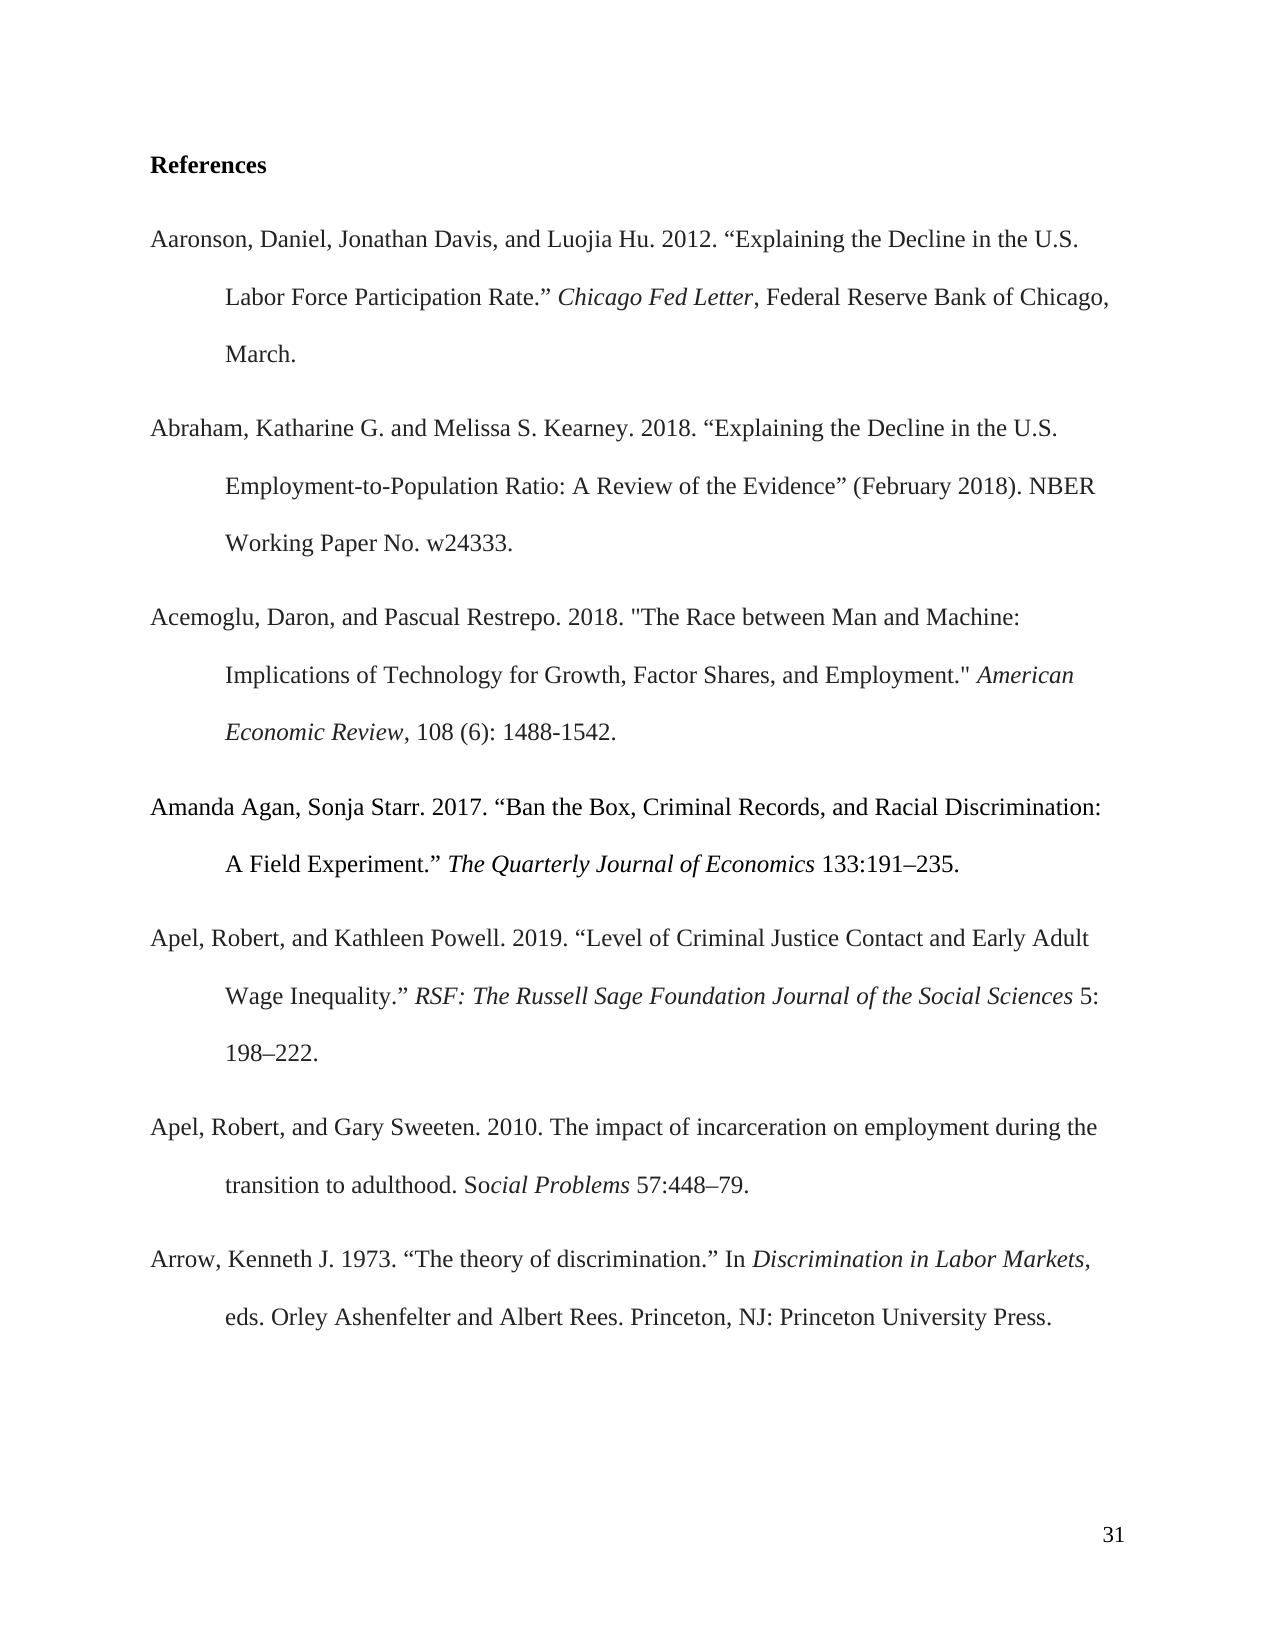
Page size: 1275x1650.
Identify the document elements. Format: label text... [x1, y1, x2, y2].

text Abraham, Katharine G. and Melissa S. Kearney. 2018. “Explaining the Decline in the U.S. Employment-to-Population Ratio: A Review of the Evidence” (February 2018). NBER Working Paper No. w24333. [150, 413, 1125, 557]
text Apel, Robert, and Kathleen Powell. 2019. “Level of Criminal Justice Contact and Early Adult Wage Inequality.” RSF: The Russell Sage Foundation Journal of the Social Sciences 5: 198–222. [150, 923, 1125, 1067]
text Amanda Agan, Sonja Starr. 2017. “Ban the Box, Criminal Records, and Racial Discrimination: A Field Experiment.” The Quarterly Journal of Economics 133:191–235. [150, 792, 1125, 878]
text Acemoglu, Daron, and Pascual Restrepo. 2018. "The Race between Man and Machine: Implications of Technology for Growth, Factor Shares, and Employment." American Economic Review, 108 (6): 1488-1542. [150, 602, 1125, 746]
text Arrow, Kenneth J. 1973. “The theory of discrimination.” In Discrimination in Labor Markets, eds. Orley Ashenfelter and Albert Rees. Princeton, NJ: Princeton University Press. [150, 1244, 1125, 1330]
text Apel, Robert, and Gary Sweeten. 2010. The impact of incarceration on employment during the transition to adulthood. Social Problems 57:448–79. [150, 1112, 1125, 1199]
text References [150, 150, 1125, 179]
text Aaronson, Daniel, Jonathan Davis, and Luojia Hu. 2012. “Explaining the Decline in the U.S. Labor Force Participation Rate.” Chicago Fed Letter, Federal Reserve Bank of Chicago, March. [150, 224, 1125, 368]
